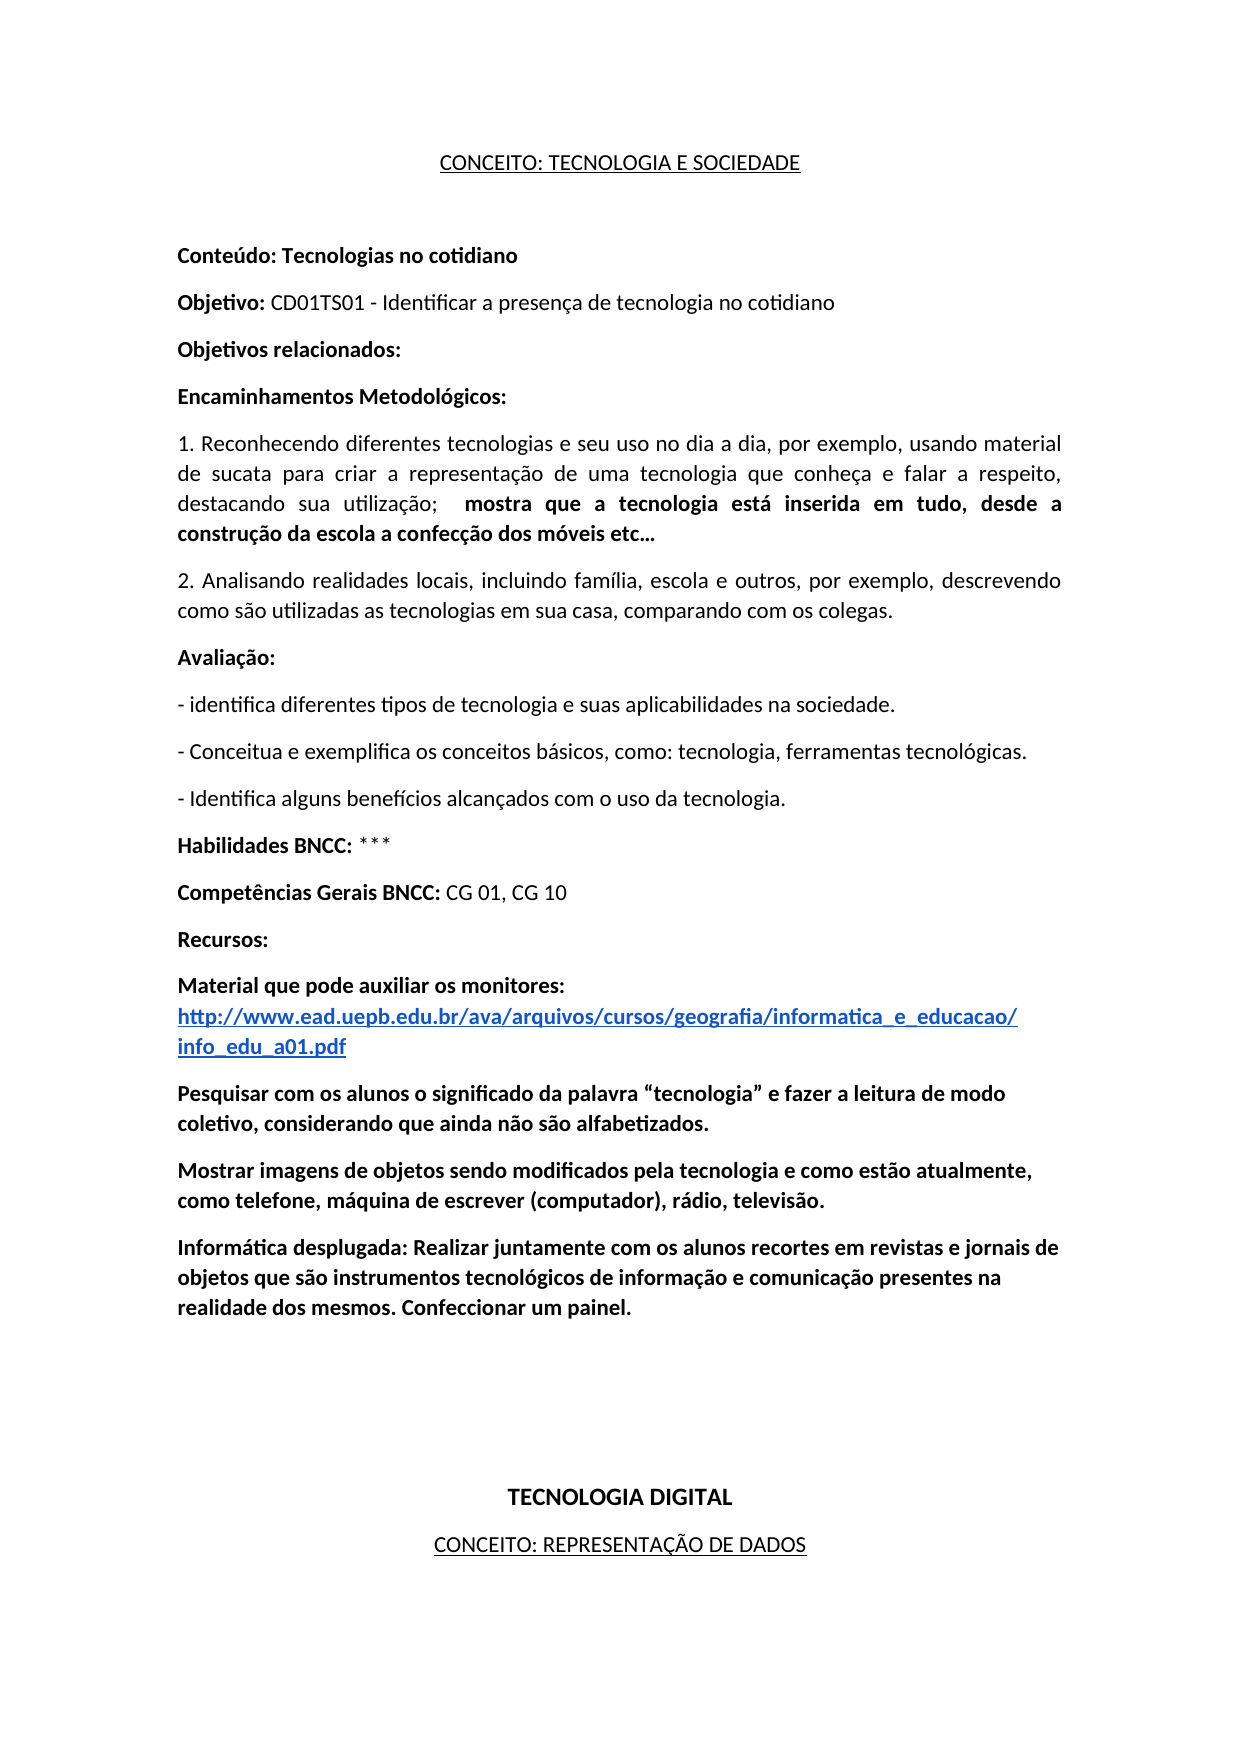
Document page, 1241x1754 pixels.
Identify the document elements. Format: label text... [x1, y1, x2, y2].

text Recursos: [177, 925, 1063, 953]
text Conteúdo: Tecnologias no cotidiano [177, 241, 1063, 269]
text - identifica diferentes tipos de tecnologia e suas aplicabilidades na sociedade. [177, 690, 1063, 718]
text Encaminhamentos Metodológicos: [177, 382, 1063, 410]
text Material que pode auxiliar os monitores: http://www.ead.uepb.edu.br/ava/arquivos/cursos/geografia/informatica_e_educacao/info_edu_a01.pdf [177, 972, 1063, 1060]
text Mostrar imagens de objetos sendo modificados pela tecnologia e como estão atualmente, como telefone, máquina de escrever (computador), rádio, televisão. [177, 1156, 1063, 1214]
text Avaliação: [177, 643, 1063, 671]
text Objetivos relacionados: [177, 335, 1063, 363]
text Competências Gerais BNCC: CG 01, CG 10 [177, 878, 1063, 906]
text TECNOLOGIA DIGITAL [177, 1481, 1063, 1511]
text CONCEITO: TECNOLOGIA E SOCIEDADE [177, 148, 1063, 176]
text Habilidades BNCC: *** [177, 831, 1063, 859]
text - Identifica alguns benefícios alcançados com o uso da tecnologia. [177, 784, 1063, 812]
text Objetivo: CD01TS01 - Identificar a presença de tecnologia no cotidiano [177, 288, 1063, 316]
text - Conceitua e exemplifica os conceitos básicos, como: tecnologia, ferramentas tecnológicas. [177, 737, 1063, 765]
text Informática desplugada: Realizar juntamente com os alunos recortes em revistas e jornais de objetos que são instrumentos tecnológicos de informação e comunicação presentes na realidade dos mesmos. Confeccionar um painel. [177, 1233, 1063, 1321]
text 2. Analisando realidades locais, incluindo família, escola e outros, por exemplo, descrevendo como são utilizadas as tecnologias em sua casa, comparando com os colegas. [177, 566, 1063, 624]
text CONCEITO: REPRESENTAÇÃO DE DADOS [177, 1531, 1063, 1558]
text 1. Reconhecendo diferentes tecnologias e seu uso no dia a dia, por exemplo, usando material de sucata para criar a representação de uma tecnologia que conheça e falar a respeito, destacando sua utilização; mostra que a tecnologia está inserida em tudo, desde a construção da escola a confecção dos móveis etc… [177, 429, 1063, 547]
text Pesquisar com os alunos o significado da palavra “tecnologia” e fazer a leitura de modo coletivo, considerando que ainda não são alfabetizados. [177, 1079, 1063, 1137]
